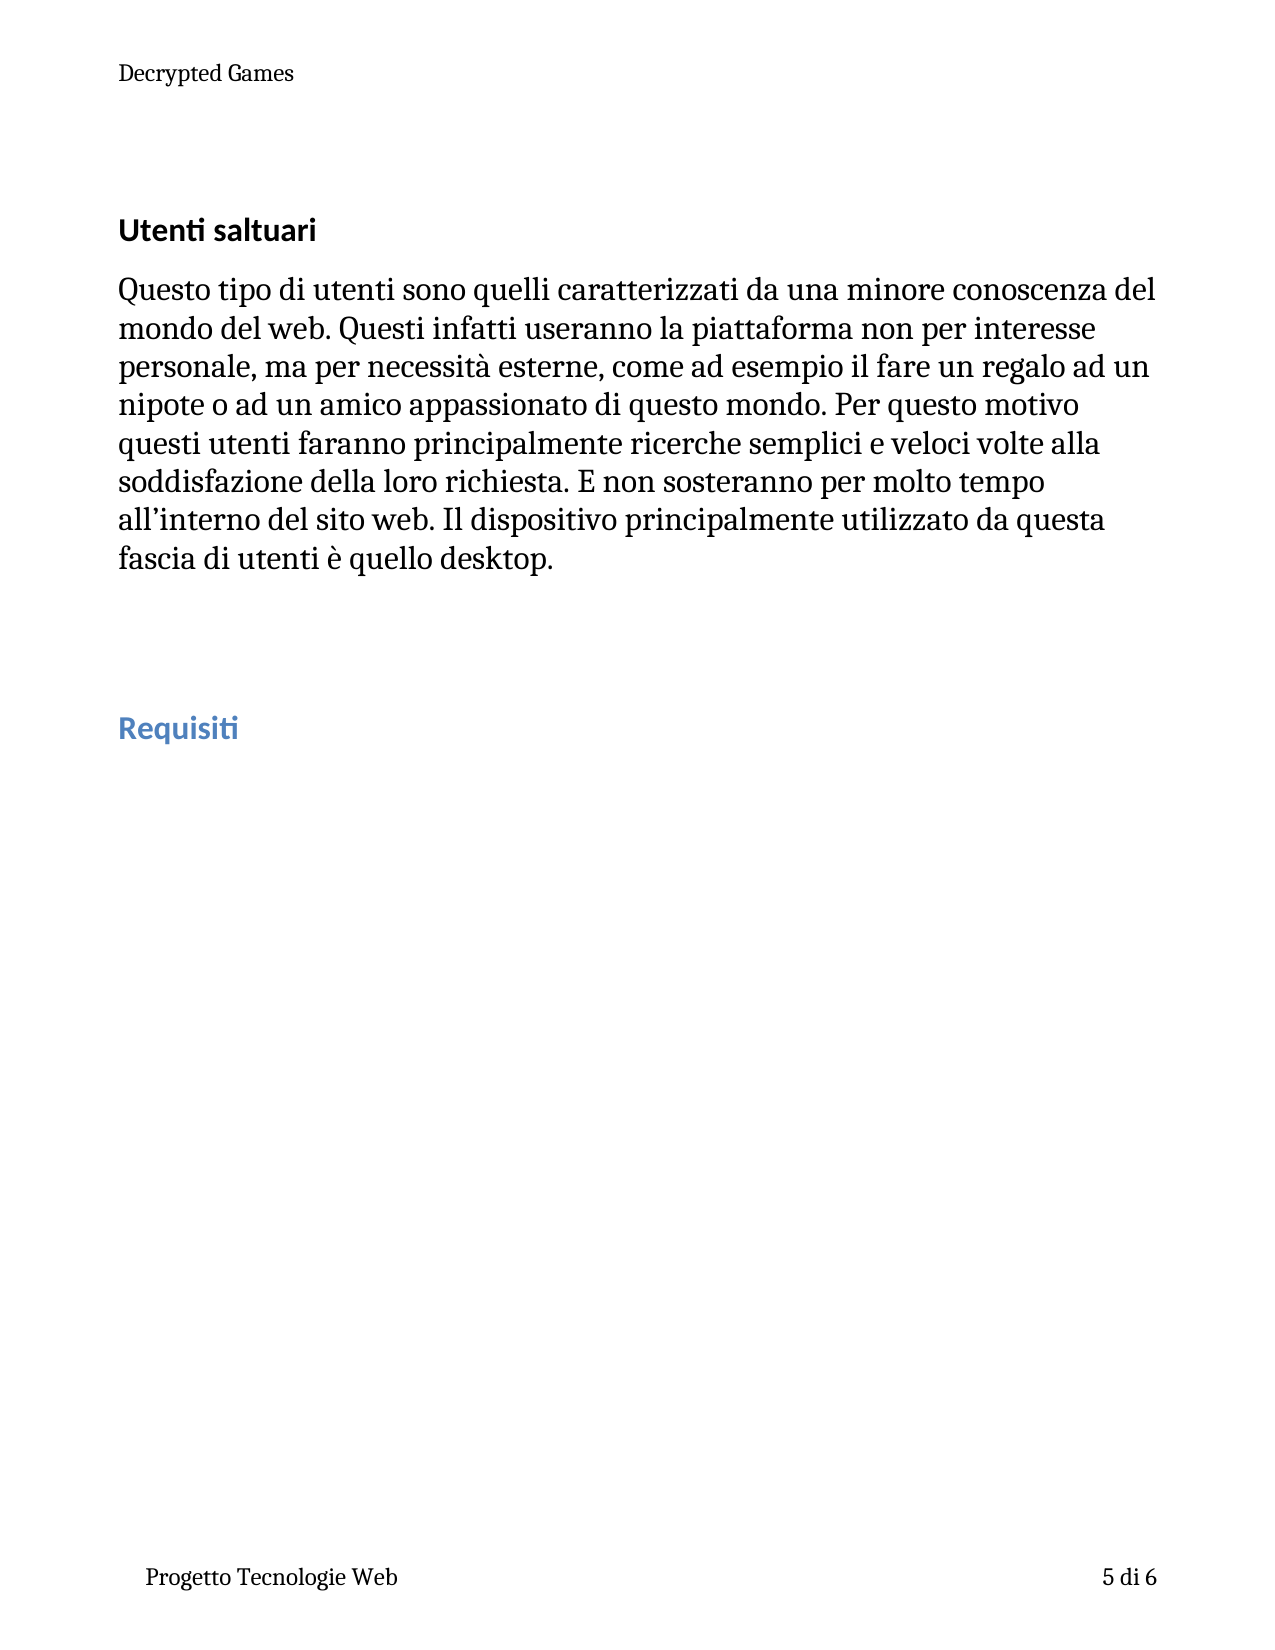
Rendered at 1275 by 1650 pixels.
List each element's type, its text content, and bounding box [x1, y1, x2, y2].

text Utenti saltuari [118, 209, 1157, 250]
subtitle Requisiti [118, 707, 1157, 748]
text Questo tipo di utenti sono quelli caratterizzati da una minore conoscenza del mondo del web. Questi infatti useranno la piattaforma non per interesse personale, ma per necessità esterne, come ad esempio il fare un regalo ad un nipote o ad un amico appassionato di questo mondo. Per questo motivo questi utenti faranno principalmente ricerche semplici e veloci volte alla soddisfazione della loro richiesta. E non sosteranno per molto tempo all’interno del sito web. Il dispositivo principalmente utilizzato da questa fascia di utenti è quello desktop. [118, 271, 1157, 577]
